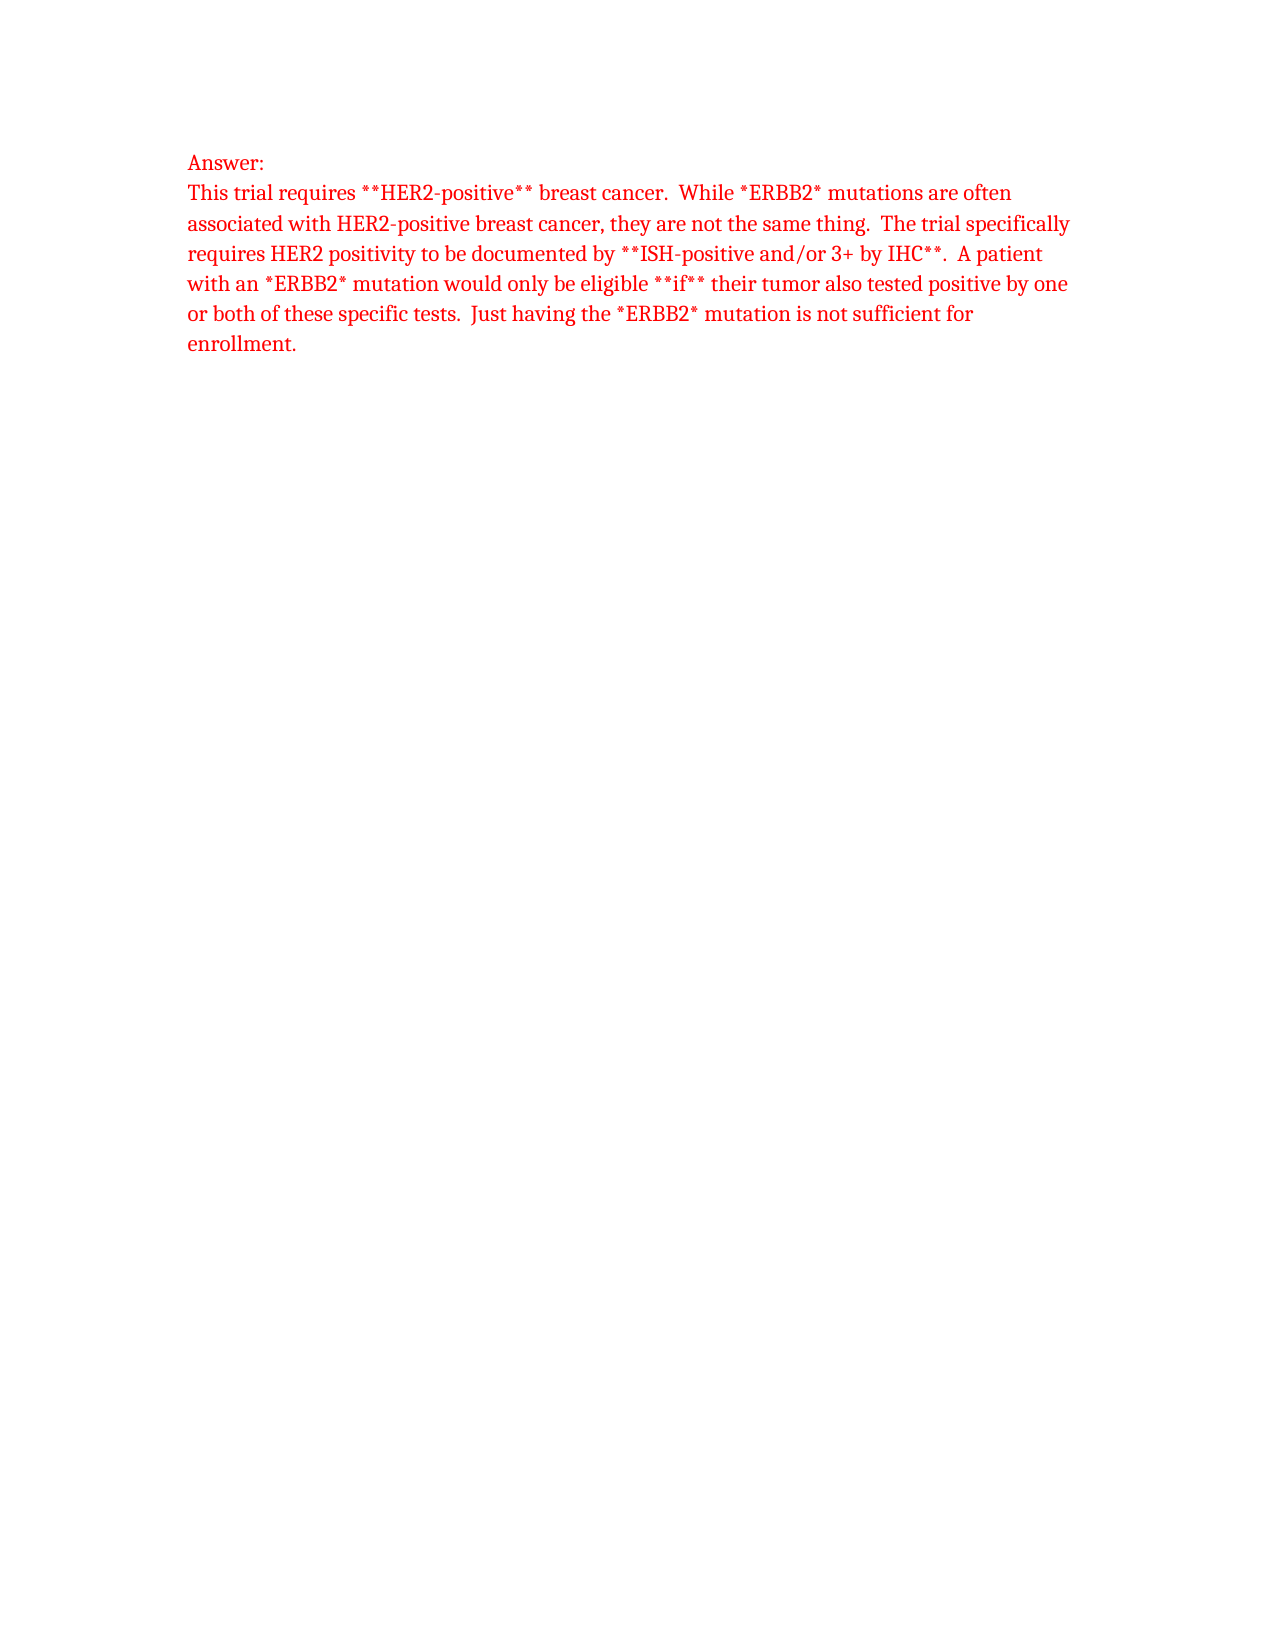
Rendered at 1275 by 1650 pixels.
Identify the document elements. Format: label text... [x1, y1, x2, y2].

text Answer: This trial requires **HER2-positive** breast cancer. While *ERBB2* mutations are often associated with HER2-positive breast cancer, they are not the same thing. The trial specifically requires HER2 positivity to be documented by **ISH-positive and/or 3+ by IHC**. A patient with an *ERBB2* mutation would only be eligible **if** their tumor also tested positive by one or both of these specific tests. Just having the *ERBB2* mutation is not sufficient for enrollment. [187, 150, 1087, 388]
